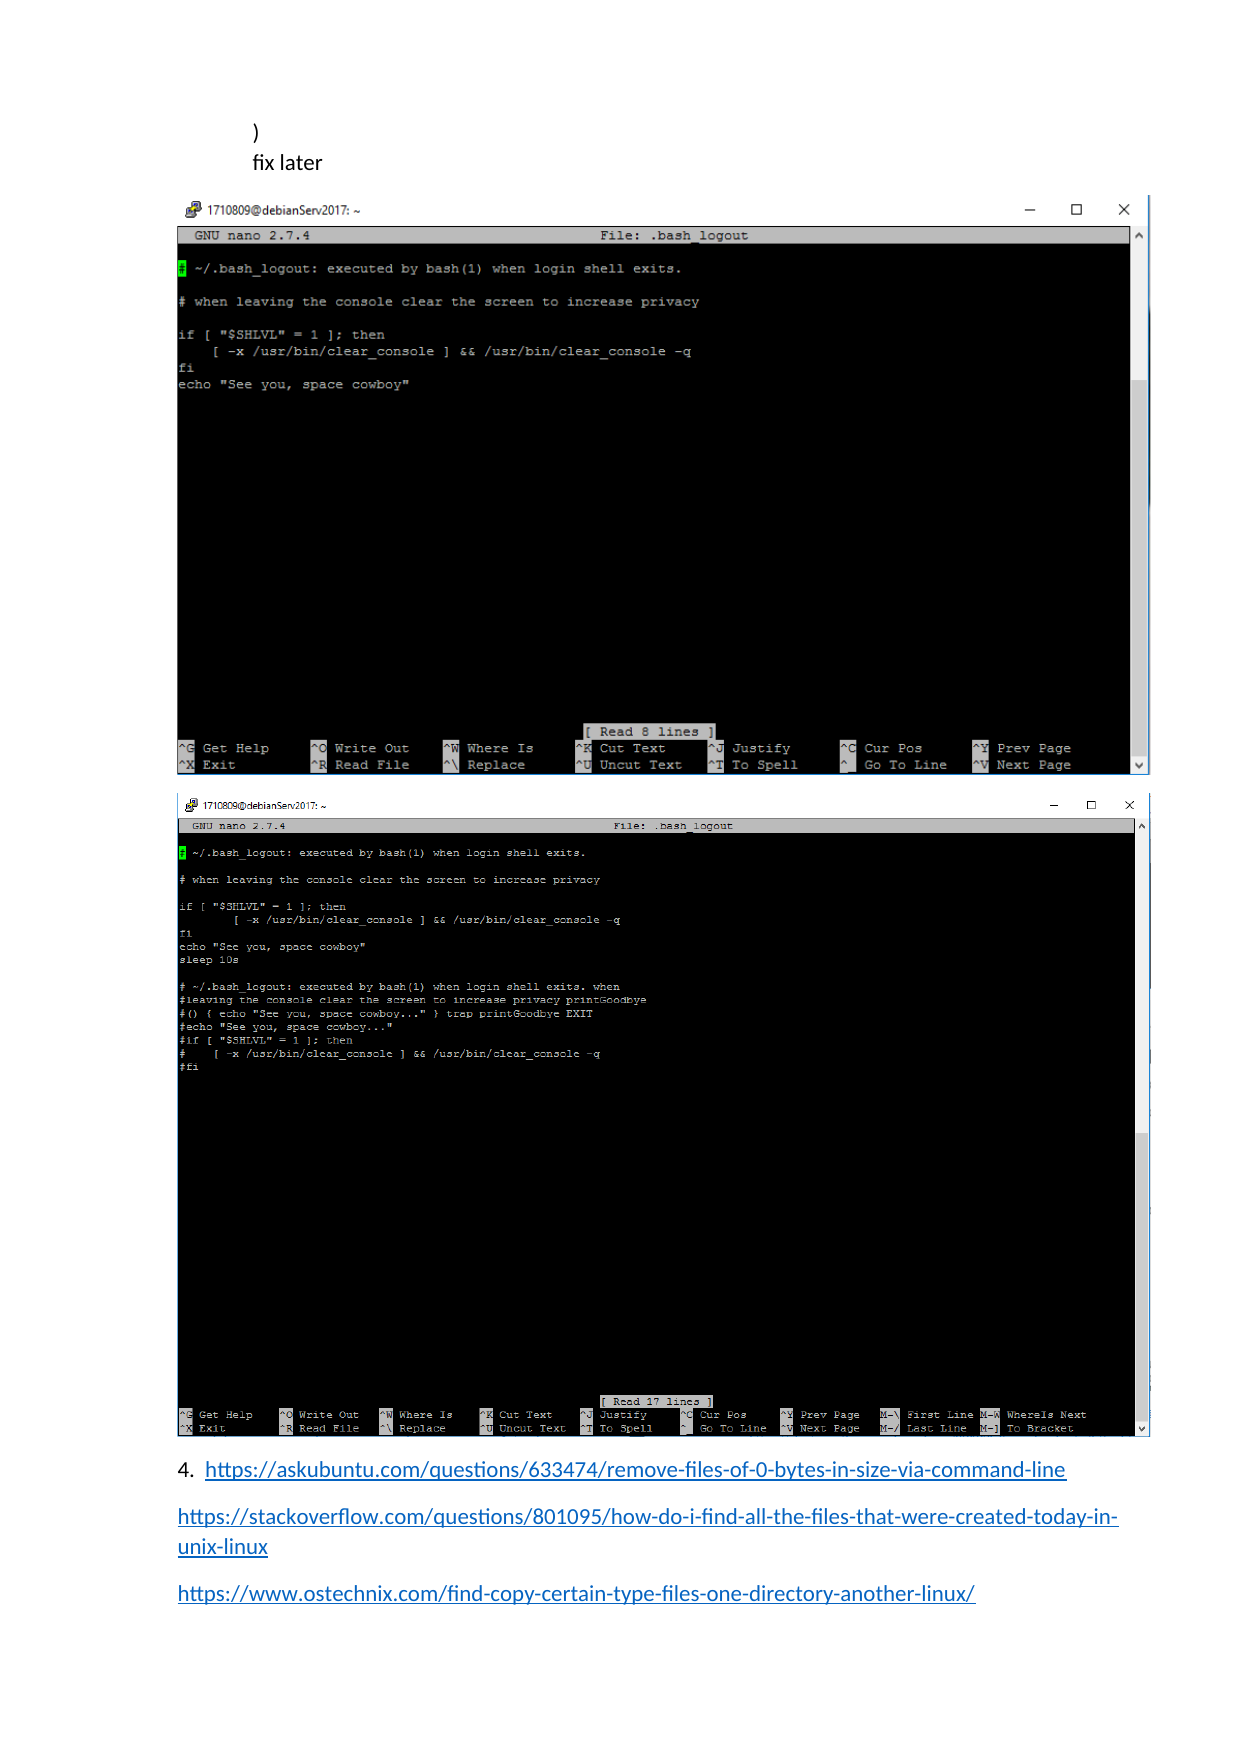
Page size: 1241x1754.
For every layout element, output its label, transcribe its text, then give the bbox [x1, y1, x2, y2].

text https://www.ostechnix.com/find-copy-certain-type-files-one-directory-another-linux/ [177, 1579, 1152, 1607]
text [177, 1502, 1152, 1560]
list fix later [252, 148, 1152, 176]
picture [177, 793, 1151, 1437]
picture [177, 195, 1151, 775]
list ) [252, 118, 1152, 146]
text 4. https://askubuntu.com/questions/633474/remove-files-of-0-bytes-in-size-via-command-line [177, 1455, 1152, 1483]
